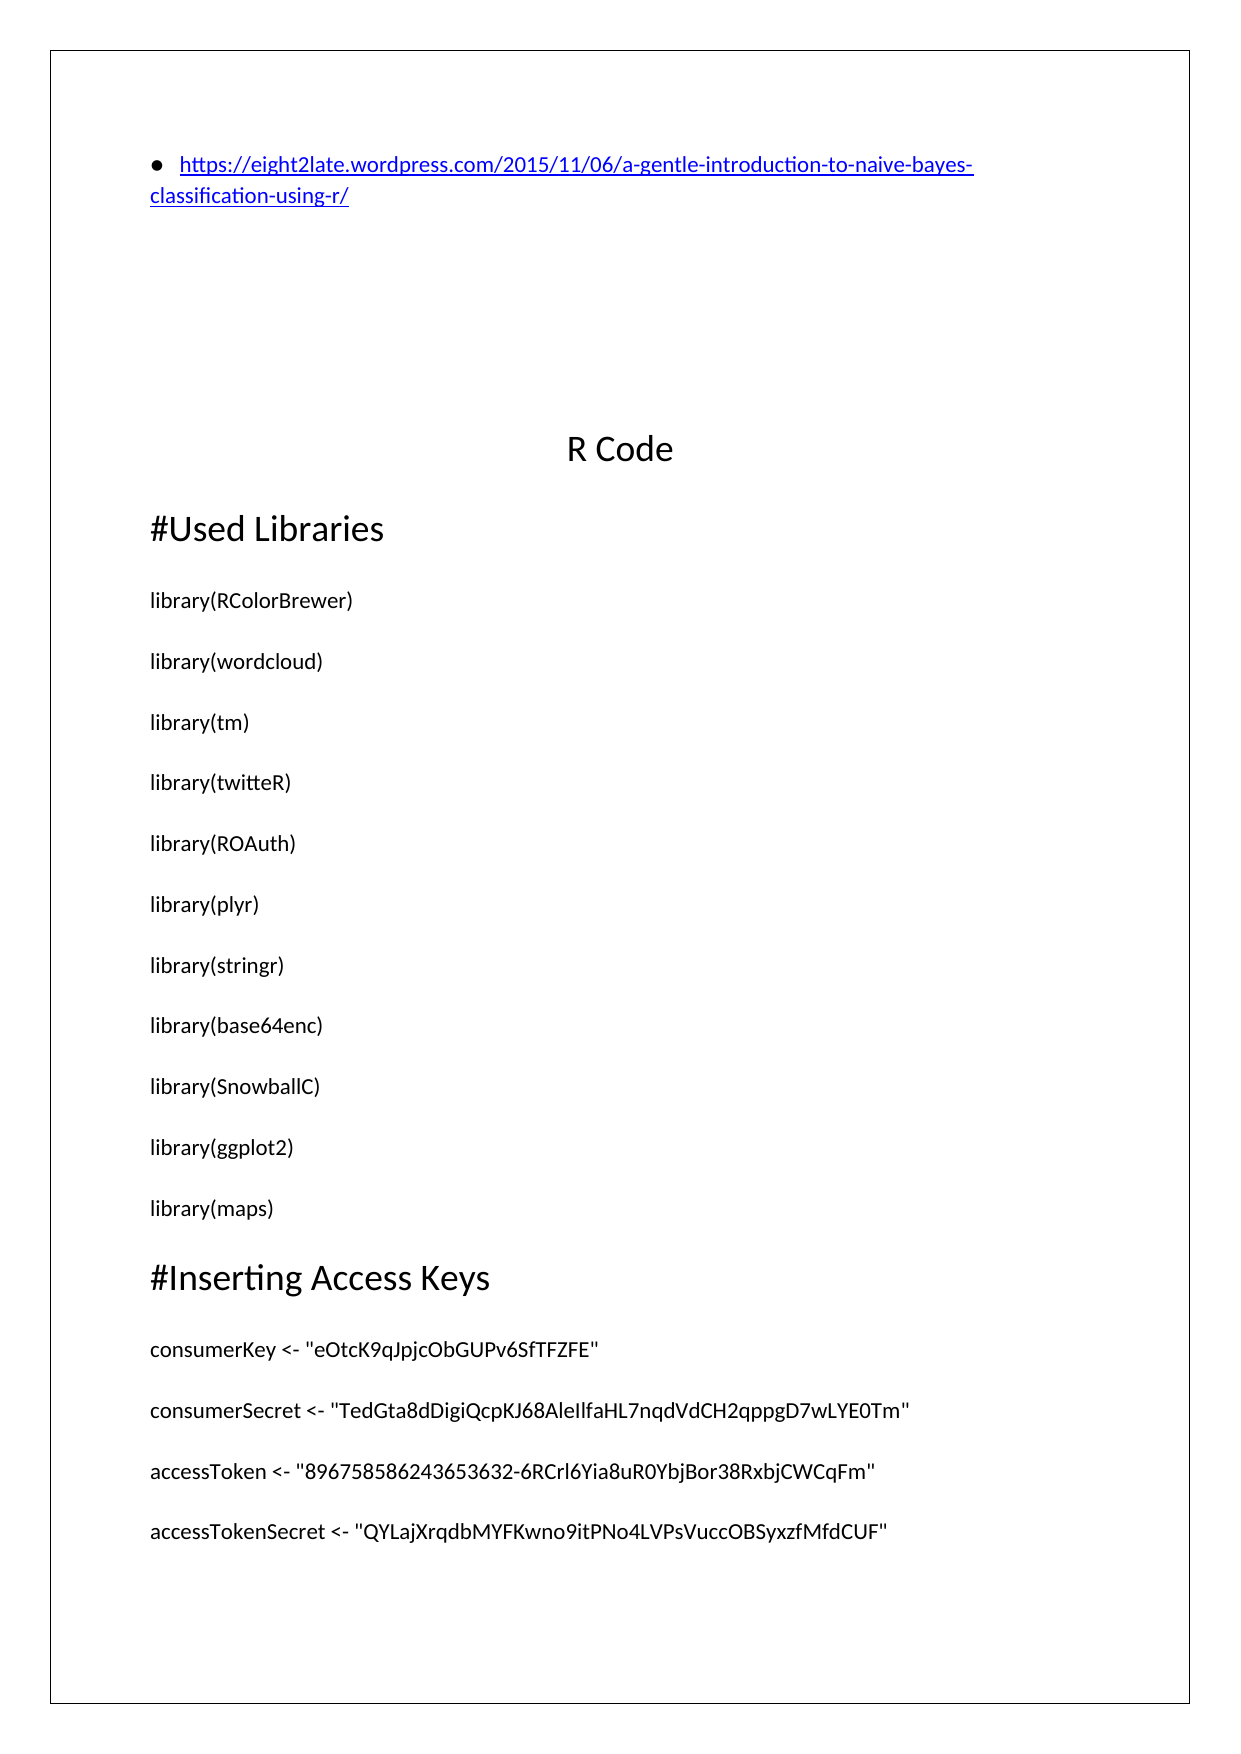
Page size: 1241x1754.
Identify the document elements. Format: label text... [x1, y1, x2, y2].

text consumerKey <- "eOtcK9qJpjcObGUPv6SfTFZFE" [150, 1335, 1090, 1363]
text library(plyr) [150, 890, 1090, 918]
text ● https://eight2late.wordpress.com/2015/11/06/a-gentle-introduction-to-naive-bayes-classification-using-r/ [150, 150, 1090, 209]
text library(ggplot2) [150, 1133, 1090, 1161]
text library(SnowballC) [150, 1072, 1090, 1100]
text #Used Libraries [150, 505, 1090, 551]
text library(twitteR) [150, 768, 1090, 797]
text library(ROAuth) [150, 829, 1090, 857]
text library(wordcloud) [150, 647, 1090, 675]
text #Inserting Access Keys [150, 1254, 1090, 1300]
text library(tm) [150, 708, 1090, 736]
text accessTokenSecret <- "QYLajXrqdbMYFKwno9itPNo4LVPsVuccOBSyxzfMfdCUF" [150, 1517, 1090, 1546]
text library(maps) [150, 1194, 1090, 1222]
text consumerSecret <- "TedGta8dDigiQcpKJ68AleIlfaHL7nqdVdCH2qppgD7wLYE0Tm" [150, 1396, 1090, 1424]
text library(base64enc) [150, 1011, 1090, 1039]
text R Code [150, 424, 1090, 470]
text library(stringr) [150, 951, 1090, 979]
text library(RColorBrewer) [150, 586, 1090, 614]
text accessToken <- "896758586243653632-6RCrl6Yia8uR0YbjBor38RxbjCWCqFm" [150, 1457, 1090, 1485]
